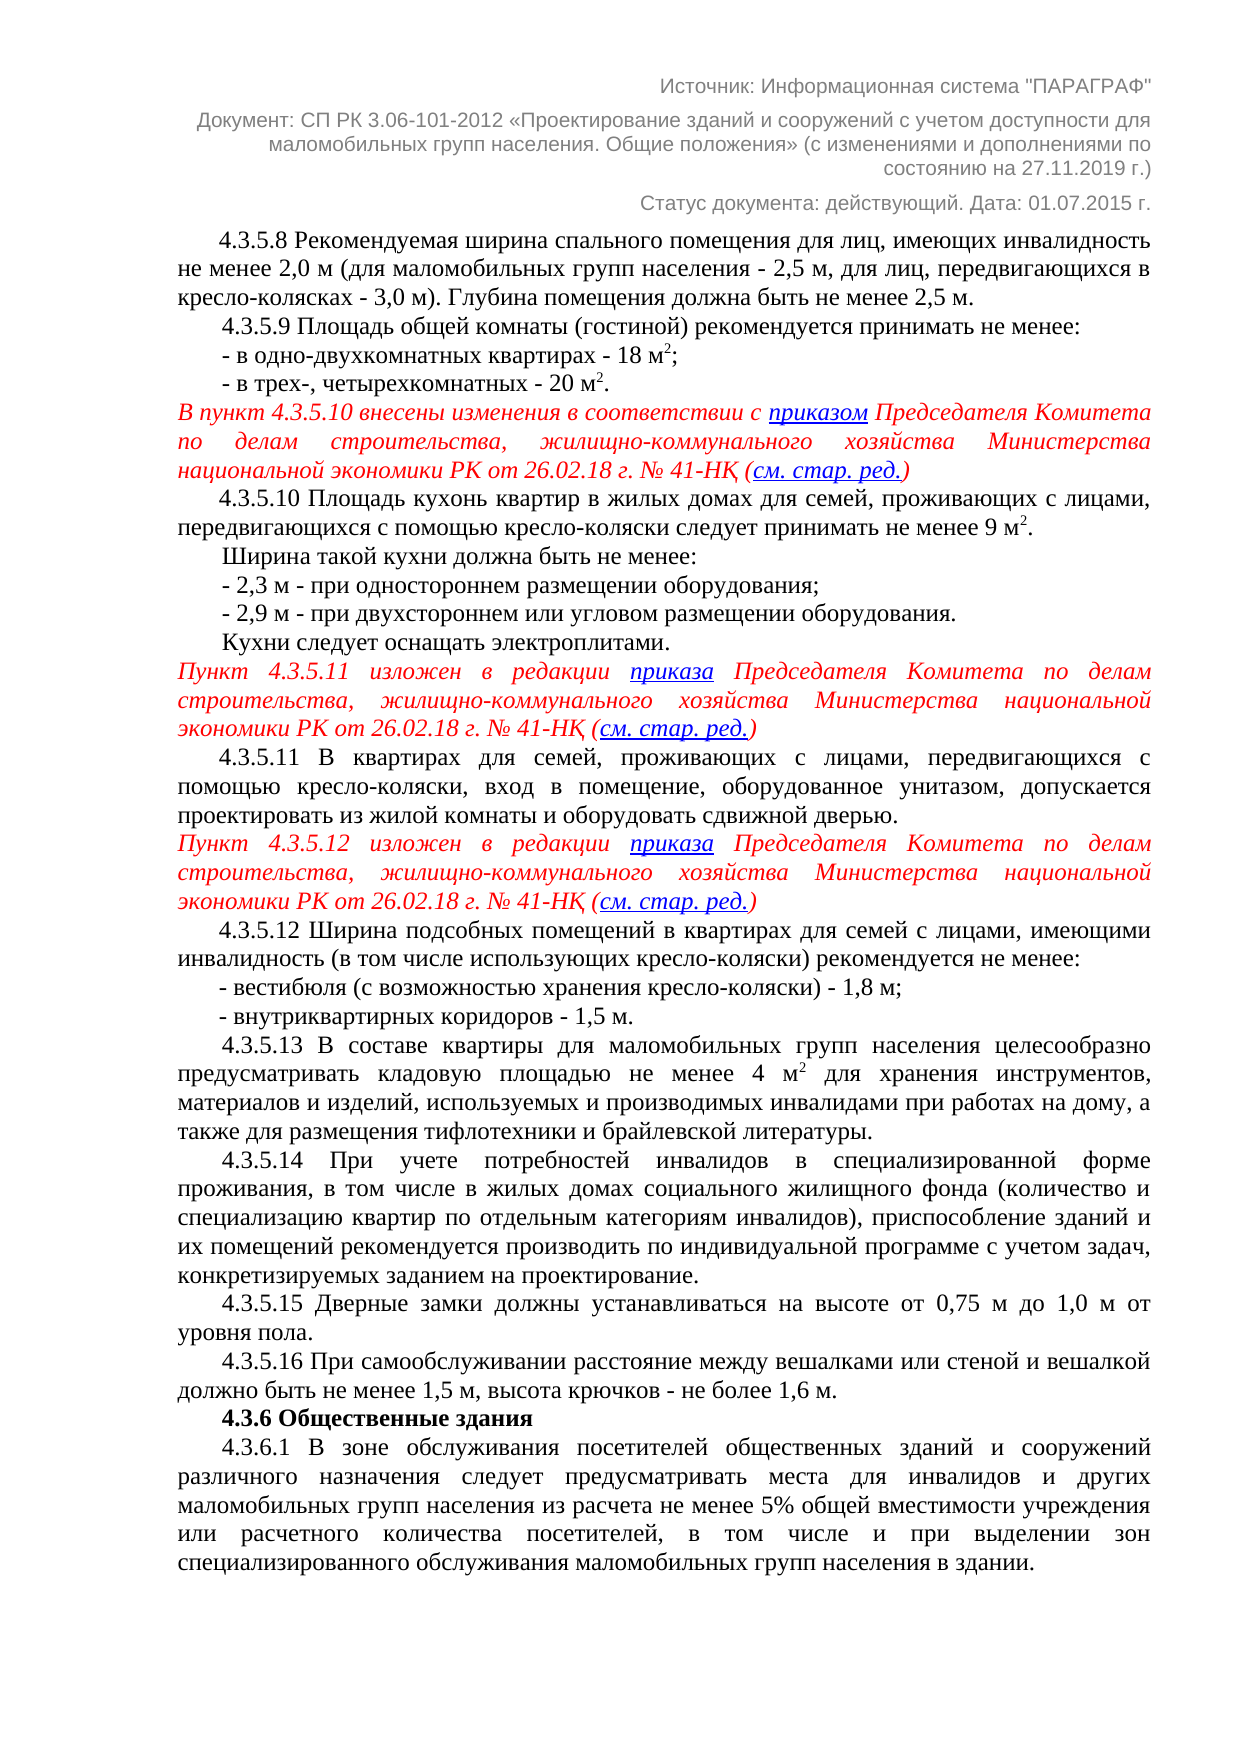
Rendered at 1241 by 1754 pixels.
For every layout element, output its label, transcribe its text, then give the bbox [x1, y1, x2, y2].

text 4.3.6.1 В зоне обслуживания посетителей общественных зданий и сооружений различного назначения следует предусматривать места для инвалидов и других маломобильных групп населения из расчета не менее 5% общей вместимости учреждения или расчетного количества посетителей, в том числе и при выделении зон специализированного обслуживания маломобильных групп населения в здании. [177, 1432, 1152, 1576]
text Кухни следует оснащать электроплитами. [177, 627, 1152, 656]
text - вестибюля (с возможностью хранения кресло-коляски) - 1,8 м; [177, 972, 1152, 1001]
text - 2,9 м - при двухстороннем или угловом размещении оборудования. [177, 598, 1152, 627]
text - в одно-двухкомнатных квартирах - 18 м2; [177, 340, 1152, 368]
text 4.3.5.16 При самообслуживании расстояние между вешалками или стеной и вешалкой должно быть не менее 1,5 м, высота крючков - не более 1,6 м. [177, 1346, 1152, 1403]
text 4.3.5.12 Ширина подсобных помещений в квартирах для семей с лицами, имеющими инвалидность (в том числе использующих кресло-коляски) рекомендуется не менее: [177, 915, 1152, 972]
text 4.3.5.8 Рекомендуемая ширина спального помещения для лиц, имеющих инвалидность не менее 2,0 м (для маломобильных групп населения - 2,5 м, для лиц, передвигающихся в кресло-колясках - 3,0 м). Глубина помещения должна быть не менее 2,5 м. [177, 225, 1152, 311]
text Пункт 4.3.5.12 изложен в редакции приказа Председателя Комитета по делам строительства, жилищно-коммунального хозяйства Министерства национальной экономики РК от 26.02.18 г. № 41-НҚ (см. стар. ред.) [177, 828, 1152, 915]
text 4.3.6 Общественные здания [177, 1403, 1152, 1432]
text Ширина такой кухни должна быть не менее: [177, 541, 1152, 570]
text 4.3.5.9 Площадь общей комнаты (гостиной) рекомендуется принимать не менее: [177, 311, 1152, 340]
text Пункт 4.3.5.11 изложен в редакции приказа Председателя Комитета по делам строительства, жилищно-коммунального хозяйства Министерства национальной экономики РК от 26.02.18 г. № 41-НҚ (см. стар. ред.) [177, 656, 1152, 742]
text 4.3.5.10 Площадь кухонь квартир в жилых домах для семей, проживающих с лицами, передвигающихся с помощью кресло-коляски следует принимать не менее 9 м2. [177, 483, 1152, 541]
text 4.3.5.11 В квартирах для семей, проживающих с лицами, передвигающихся с помощью кресло-коляски, вход в помещение, оборудованное унитазом, допускается проектировать из жилой комнаты и оборудовать сдвижной дверью. [177, 742, 1152, 828]
text - в трех-, четырехкомнатных - 20 м2. [177, 368, 1152, 397]
text 4.3.5.13 В составе квартиры для маломобильных групп населения целесообразно предусматривать кладовую площадью не менее 4 м2 для хранения инструментов, материалов и изделий, используемых и производимых инвалидами при работах на дому, а также для размещения тифлотехники и брайлевской литературы. [177, 1030, 1152, 1145]
text - внутриквартирных коридоров - 1,5 м. [177, 1001, 1152, 1030]
text В пункт 4.3.5.10 внесены изменения в соответствии с приказом Председателя Комитета по делам строительства, жилищно-коммунального хозяйства Министерства национальной экономики РК от 26.02.18 г. № 41-НҚ (см. стар. ред.) [177, 397, 1152, 483]
text 4.3.5.15 Дверные замки должны устанавливаться на высоте от 0,75 м до 1,0 м от уровня пола. [177, 1288, 1152, 1346]
text 4.3.5.14 При учете потребностей инвалидов в специализированной форме проживания, в том числе в жилых домах социального жилищного фонда (количество и специализацию квартир по отдельным категориям инвалидов), приспособление зданий и их помещений рекомендуется производить по индивидуальной программе с учетом задач, конкретизируемых заданием на проектирование. [177, 1145, 1152, 1288]
text - 2,3 м - при одностороннем размещении оборудования; [177, 570, 1152, 598]
